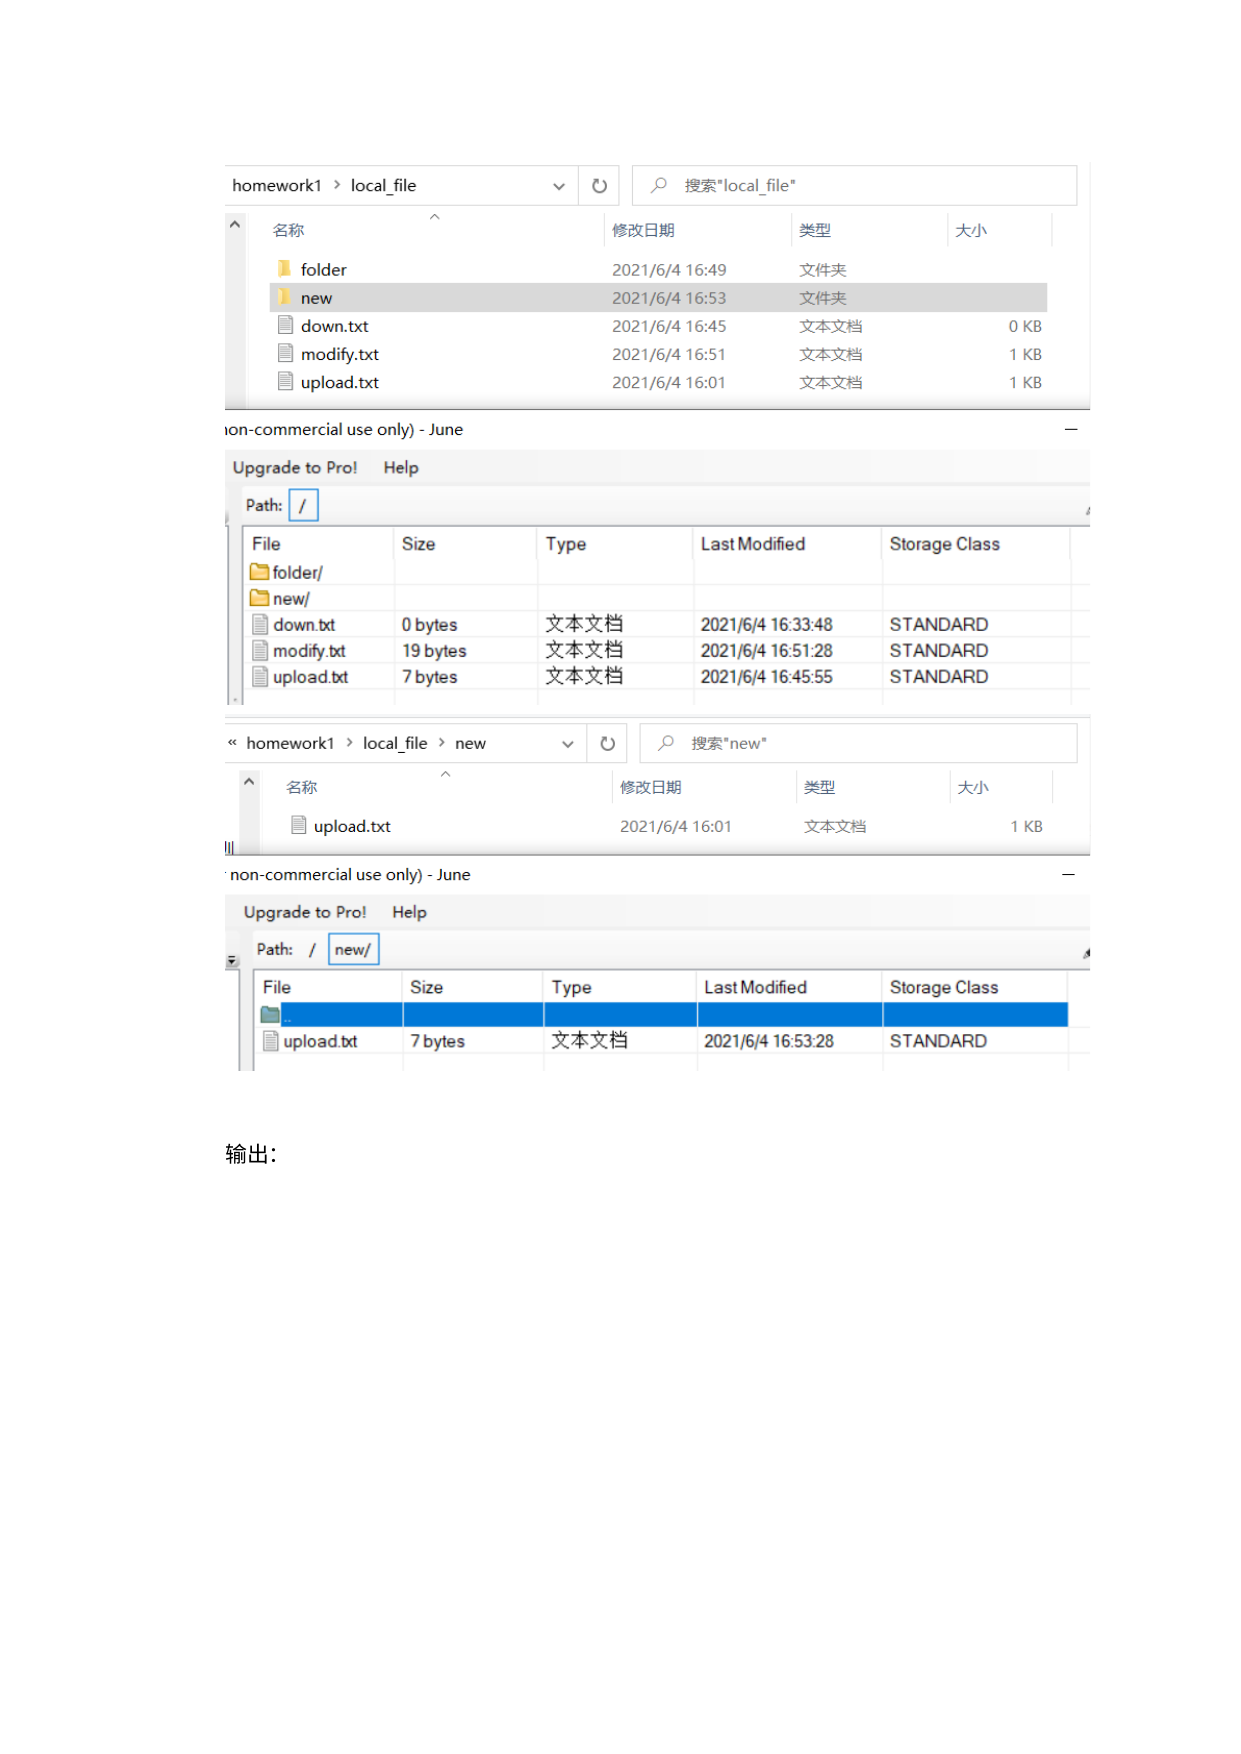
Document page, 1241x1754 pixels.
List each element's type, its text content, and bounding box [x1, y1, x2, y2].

text 输出： [187, 1137, 1053, 1169]
picture [225, 162, 1091, 705]
picture [225, 714, 1091, 1071]
